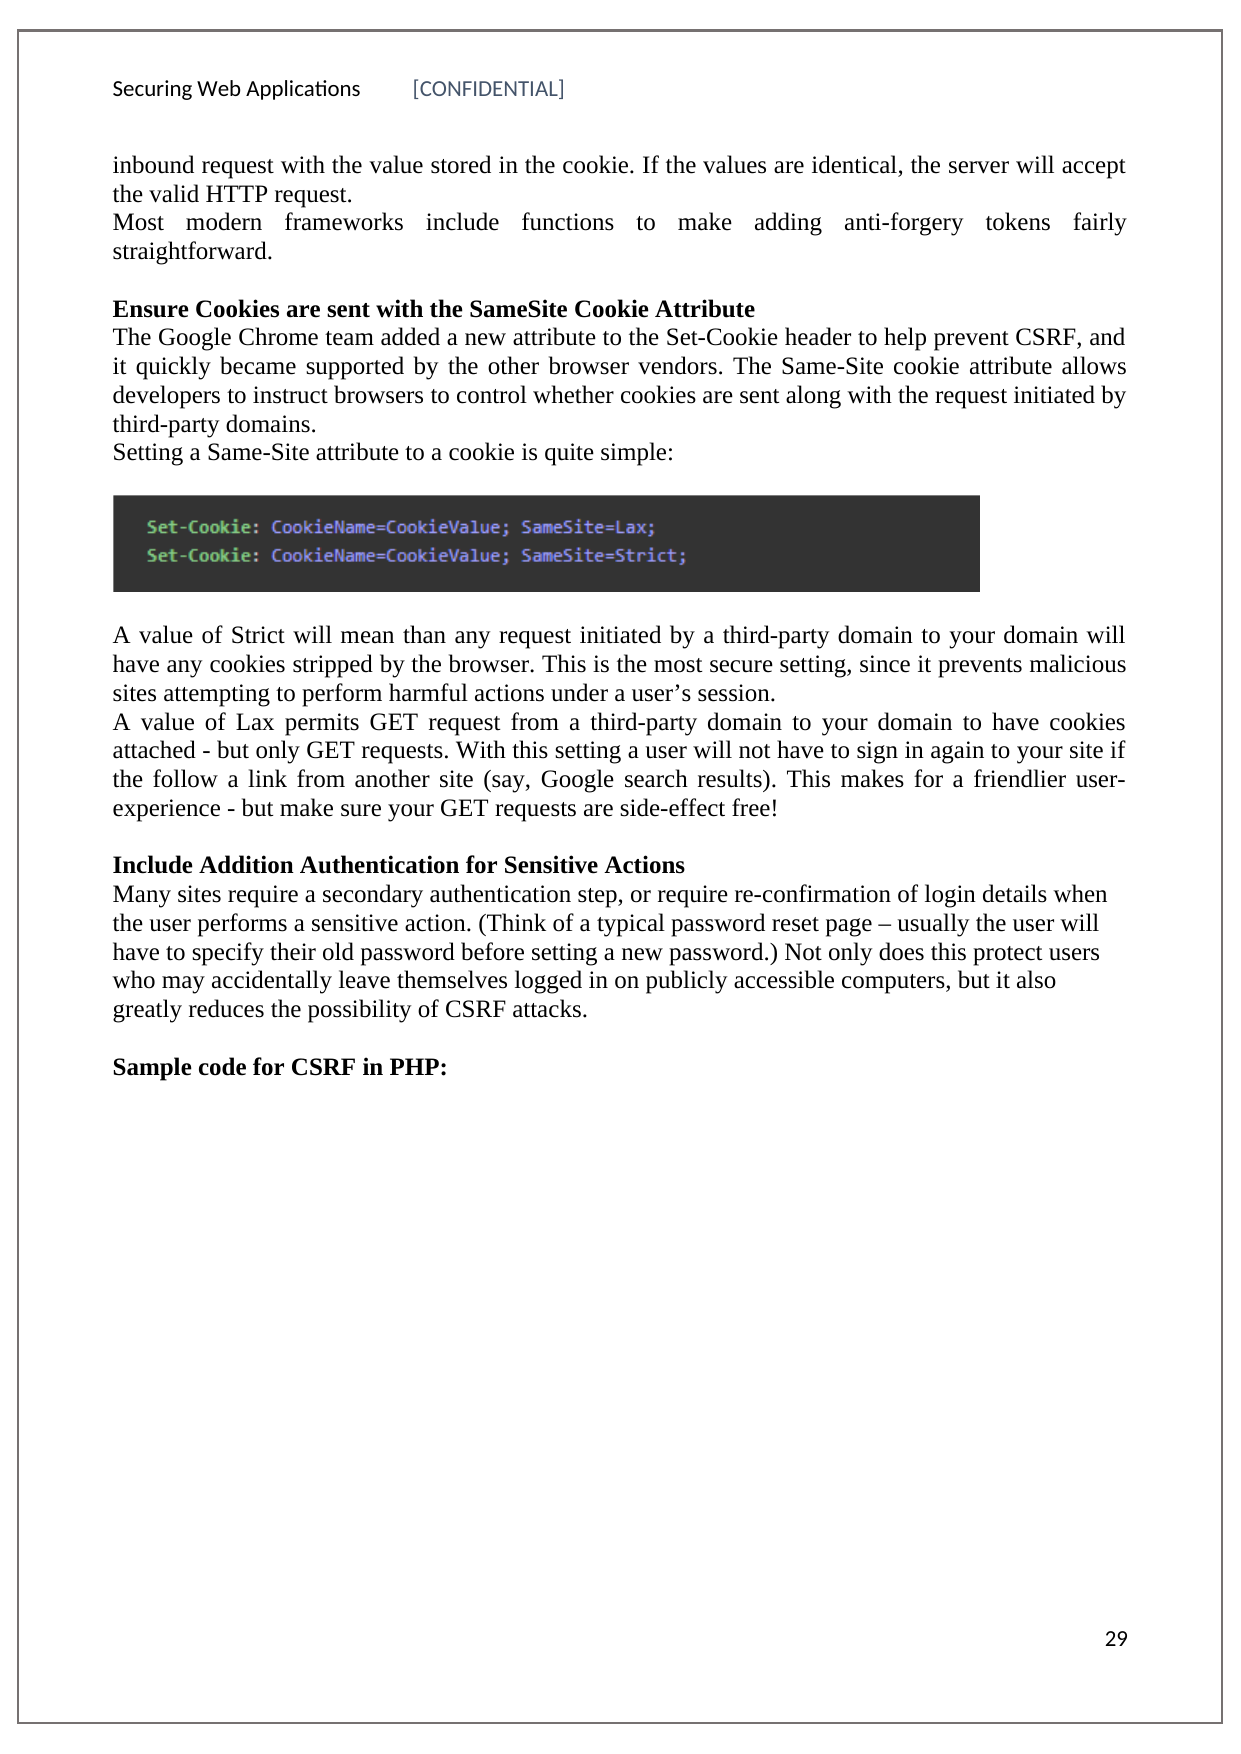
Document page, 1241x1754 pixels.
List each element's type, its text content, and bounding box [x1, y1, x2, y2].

text Include Addition Authentication for Sensitive Actions [112, 851, 1128, 879]
text Most modern frameworks include functions to make adding anti-forgery tokens fairly straightforward. [112, 207, 1128, 265]
text Ensure Cookies are sent with the SameSite Cookie Attribute [112, 294, 1128, 322]
text Many sites require a secondary authentication step, or require re-confirmation of login details when the user performs a sensitive action. (Think of a typical password reset page – usually the user will have to specify their old password before setting a new password.) Not only does this protect users who may accidentally leave themselves logged in on publicly accessible computers, but it also greatly reduces the possibility of CSRF attacks. [112, 879, 1128, 1023]
text Setting a Same-Site attribute to a cookie is quite simple: [112, 437, 1128, 466]
text A value of Lax permits GET request from a third-party domain to your domain to have cookies attached - but only GET requests. With this setting a user will not have to sign in again to your site if the follow a link from another site (say, Google search results). This makes for a friendlier user-experience - but make sure your GET requests are side-effect free! [112, 707, 1128, 822]
text The Google Chrome team added a new attribute to the Set-Cookie header to help prevent CSRF, and it quickly became supported by the other browser vendors. The Same-Site cookie attribute allows developers to instruct browsers to control whether cookies are sent along with the request initiated by third-party domains. [112, 322, 1128, 437]
text A value of Strict will mean than any request initiated by a third-party domain to your domain will have any cookies stripped by the browser. This is the most secure setting, since it prevents malicious sites attempting to perform harmful actions under a user’s session. [112, 621, 1128, 707]
picture [112, 495, 980, 592]
text Sample code for CSRF in PHP: [112, 1052, 1128, 1081]
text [112, 150, 1128, 207]
